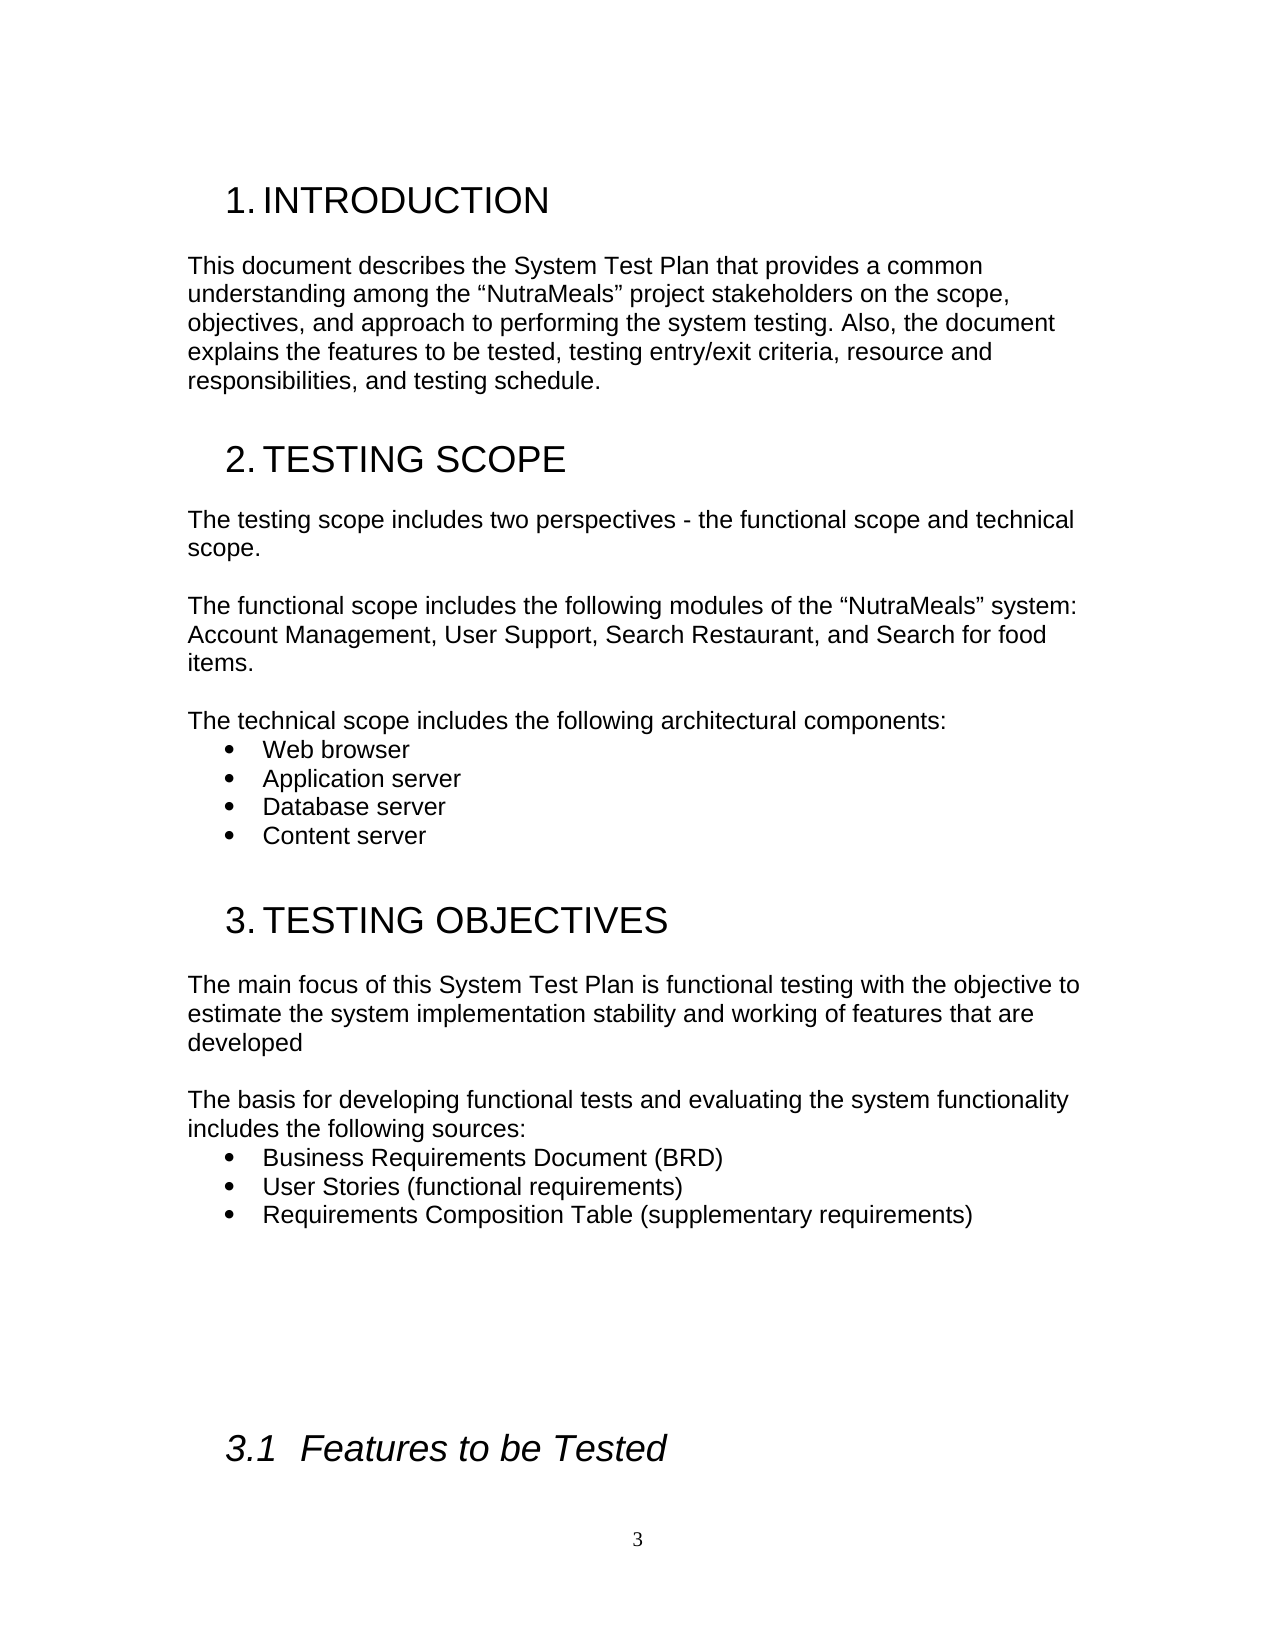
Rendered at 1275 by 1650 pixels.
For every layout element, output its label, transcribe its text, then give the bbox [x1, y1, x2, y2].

list Web browser [225, 735, 1087, 763]
list Content server [225, 821, 1087, 850]
text The basis for developing functional tests and evaluating the system functionality includes the following sources: [187, 1085, 1087, 1143]
subtitle TESTING SCOPE [225, 437, 1087, 481]
list Business Requirements Document (BRD) [225, 1143, 1087, 1171]
list Database server [225, 792, 1087, 821]
text The main focus of this System Test Plan is functional testing with the objective to estimate the system implementation stability and working of features that are developed [187, 970, 1087, 1056]
list Application server [225, 763, 1087, 792]
text The functional scope includes the following modules of the “NutraMeals” system: Account Management, User Support, Search Restaurant, and Search for food items. [187, 591, 1087, 677]
list Requirements Composition Table (supplementary requirements) [225, 1200, 1087, 1229]
text The testing scope includes two perspectives - the functional scope and technical scope. [187, 505, 1087, 562]
subtitle TESTING OBJECTIVES [225, 898, 1087, 941]
text The technical scope includes the following architectural components: [187, 706, 1087, 735]
subtitle Features to be Tested [225, 1426, 1087, 1469]
subtitle INTRODUCTION [225, 179, 1087, 222]
text This document describes the System Test Plan that provides a common understanding among the “NutraMeals” project stakeholders on the scope, objectives, and approach to performing the system testing. Also, the document explains the features to be tested, testing entry/exit criteria, resource and responsibilities, and testing schedule. [187, 251, 1087, 394]
list User Stories (functional requirements) [225, 1171, 1087, 1200]
